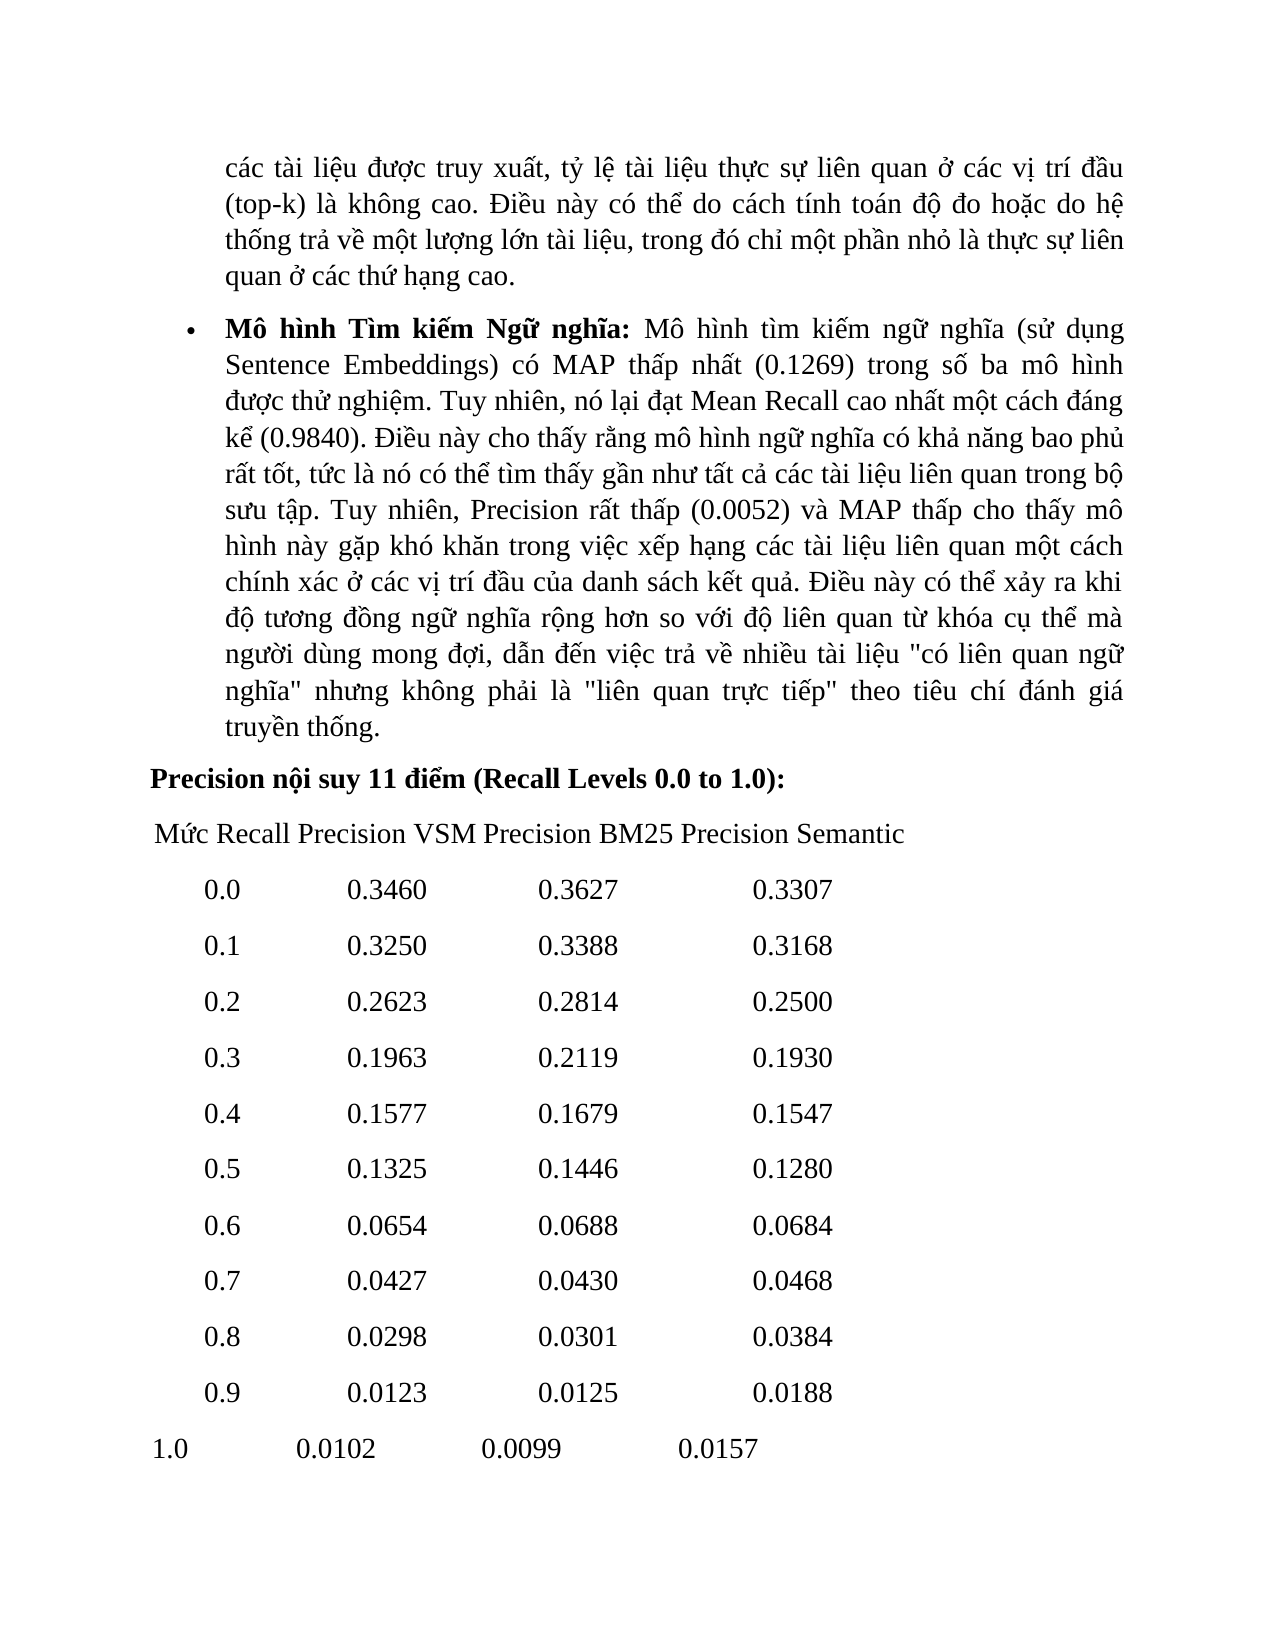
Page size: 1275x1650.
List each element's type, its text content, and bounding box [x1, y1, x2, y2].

table_cell 0.1280 [676, 1150, 909, 1206]
table_cell 0.2623 [294, 982, 480, 1038]
table_cell 0.0427 [294, 1262, 480, 1318]
table_cell 0.3307 [676, 870, 909, 926]
list Mô hình Tìm kiếm Ngữ nghĩa: Mô hình tìm kiếm ngữ nghĩa (sử dụng Sentence Embeddings) có MAP thấp nhất (0.1269) trong số ba mô hình được thử nghiệm. Tuy nhiên, nó lại đạt Mean Recall cao nhất một cách đáng kể (0.9840). Điều này cho thấy rằng mô hình ngữ nghĩa có khả năng bao phủ rất tốt, tức là nó có thể tìm thấy gần như tất cả các tài liệu liên quan trong bộ sưu tập. Tuy nhiên, Precision rất thấp (0.0052) và MAP thấp cho thấy mô hình này gặp khó khăn trong việc xếp hạng các tài liệu liên quan một cách chính xác ở các vị trí đầu của danh sách kết quả. Điều này có thể xảy ra khi độ tương đồng ngữ nghĩa rộng hơn so với độ liên quan từ khóa cụ thể mà người dùng mong đợi, dẫn đến việc trả về nhiều tài liệu "có liên quan ngữ nghĩa" nhưng không phải là "liên quan trực tiếp" theo tiêu chí đánh giá truyền thống. [187, 311, 1125, 742]
table_cell 0.0157 [676, 1430, 909, 1486]
table_cell 0.1963 [294, 1038, 480, 1094]
table_cell 0.0384 [676, 1318, 909, 1374]
table_cell 0.2 [150, 982, 294, 1038]
table_cell 0.8 [150, 1318, 294, 1374]
table_cell 0.0 [150, 870, 294, 926]
table_header Mức Recall [150, 815, 294, 870]
table_cell 0.0188 [676, 1374, 909, 1430]
table_cell 0.2814 [480, 982, 676, 1038]
table_cell 0.0102 [294, 1430, 480, 1486]
table_cell 0.1 [150, 926, 294, 982]
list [187, 150, 1125, 292]
table_cell 0.0099 [480, 1430, 676, 1486]
table_cell 0.1577 [294, 1094, 480, 1150]
table_cell 0.2119 [480, 1038, 676, 1094]
table_cell 0.3 [150, 1038, 294, 1094]
table_header Precision BM25 [480, 815, 676, 870]
table_cell 0.5 [150, 1150, 294, 1206]
table_cell 0.3388 [480, 926, 676, 982]
table_cell 0.3627 [480, 870, 676, 926]
table_cell 1.0 [150, 1430, 294, 1486]
table_header Precision VSM [294, 815, 480, 870]
table_cell 0.3460 [294, 870, 480, 926]
table_cell 0.9 [150, 1374, 294, 1430]
table_cell 0.3168 [676, 926, 909, 982]
table_cell 0.0468 [676, 1262, 909, 1318]
table_cell 0.4 [150, 1094, 294, 1150]
table_cell 0.0684 [676, 1206, 909, 1262]
table_cell 0.0125 [480, 1374, 676, 1430]
table_cell 0.7 [150, 1262, 294, 1318]
table_cell 0.0430 [480, 1262, 676, 1318]
table_cell 0.1446 [480, 1150, 676, 1206]
table_cell 0.1679 [480, 1094, 676, 1150]
table_cell 0.3250 [294, 926, 480, 982]
table_cell 0.0123 [294, 1374, 480, 1430]
table_cell 0.1547 [676, 1094, 909, 1150]
table_cell 0.6 [150, 1206, 294, 1262]
table_cell 0.0301 [480, 1318, 676, 1374]
table_cell 0.2500 [676, 982, 909, 1038]
table_cell 0.0298 [294, 1318, 480, 1374]
table_cell 0.0688 [480, 1206, 676, 1262]
text Precision nội suy 11 điểm (Recall Levels 0.0 to 1.0): [150, 762, 1125, 795]
table_cell 0.1325 [294, 1150, 480, 1206]
table_cell 0.1930 [676, 1038, 909, 1094]
table_cell 0.0654 [294, 1206, 480, 1262]
table_header Precision Semantic [676, 815, 909, 870]
